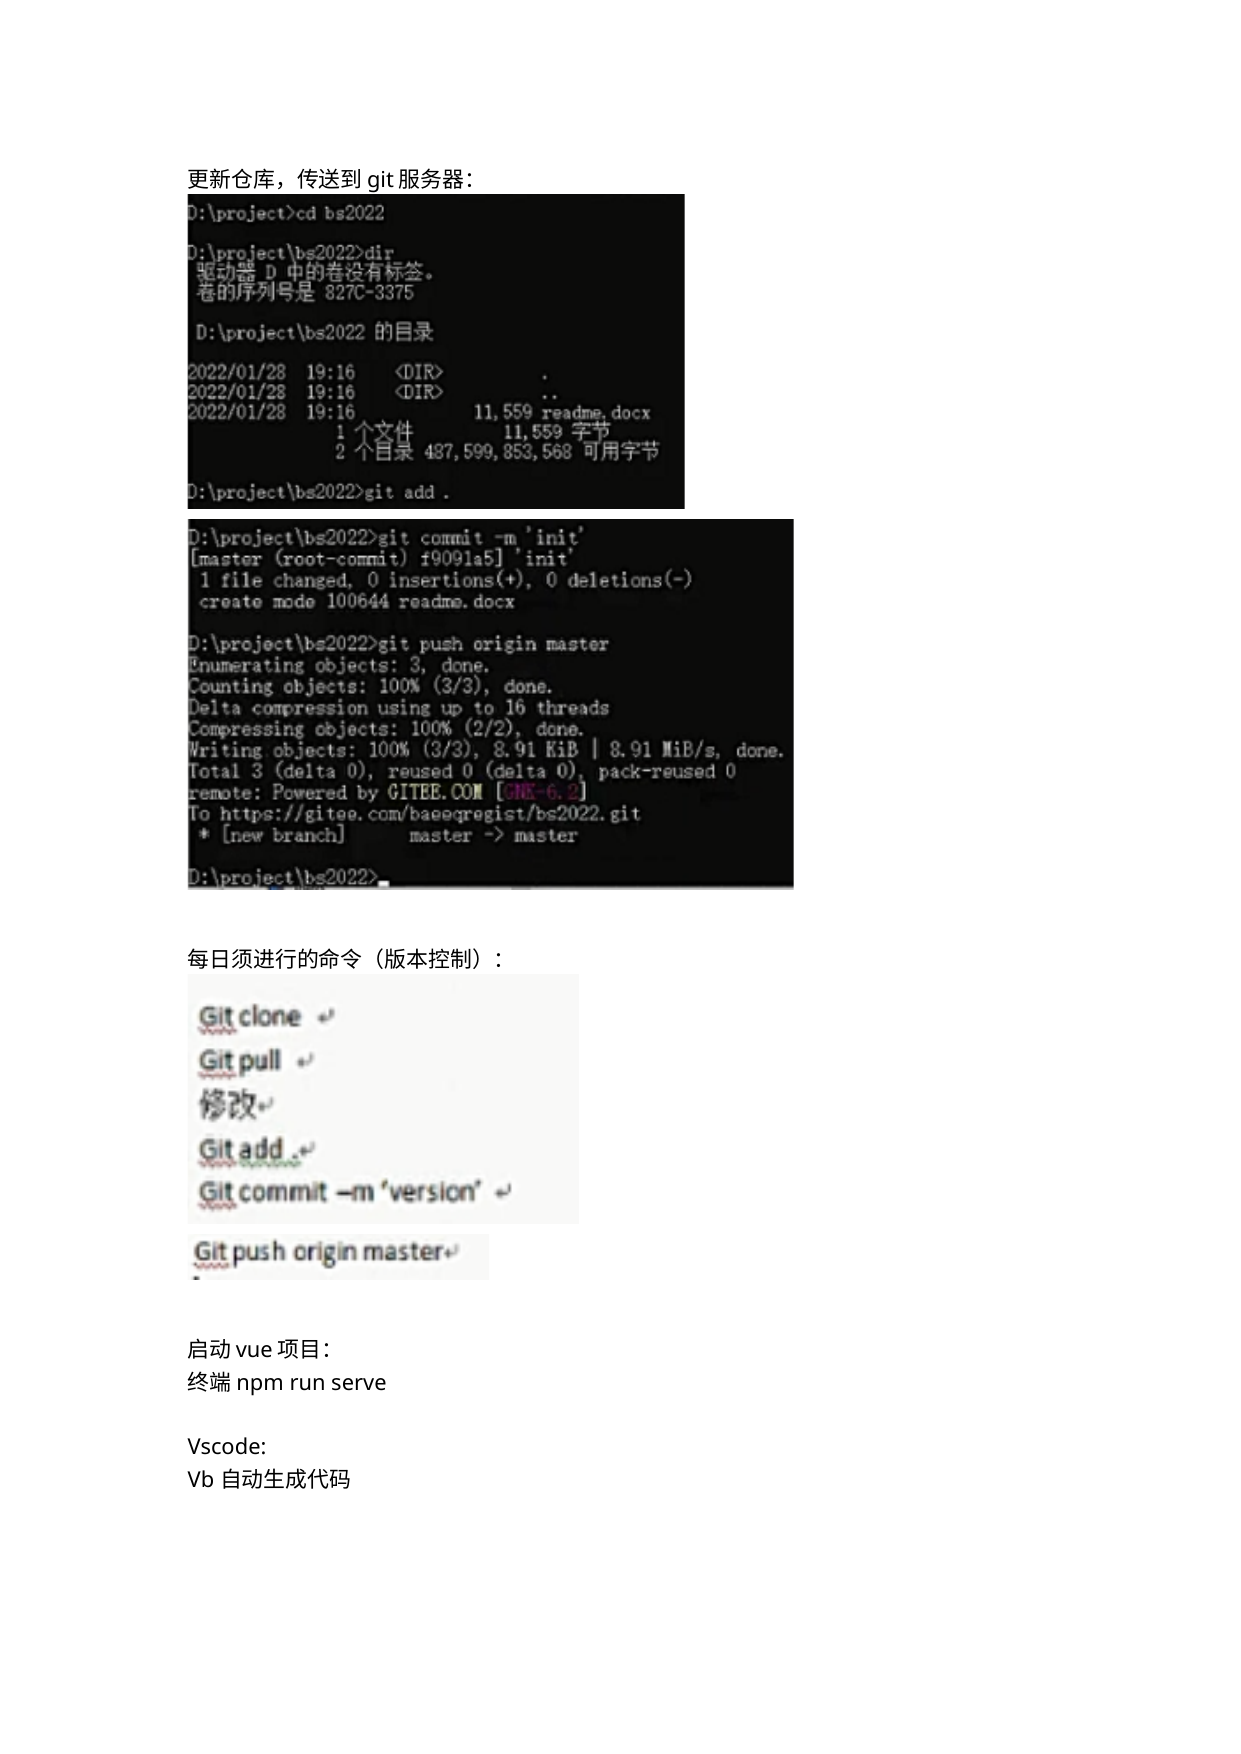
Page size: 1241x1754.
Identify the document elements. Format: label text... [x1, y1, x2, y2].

text 启动vue项目： [187, 1332, 1053, 1364]
text 每日须进行的命令（版本控制）： [187, 942, 1053, 974]
picture [187, 1234, 490, 1280]
text Vb 自动生成代码 [187, 1462, 1053, 1494]
text Vscode: [187, 1429, 1053, 1462]
text 更新仓库，传送到git服务器： [187, 162, 1053, 194]
picture [187, 194, 685, 509]
picture [187, 519, 794, 890]
picture [187, 974, 579, 1224]
text 终端 npm run serve [187, 1364, 1053, 1397]
